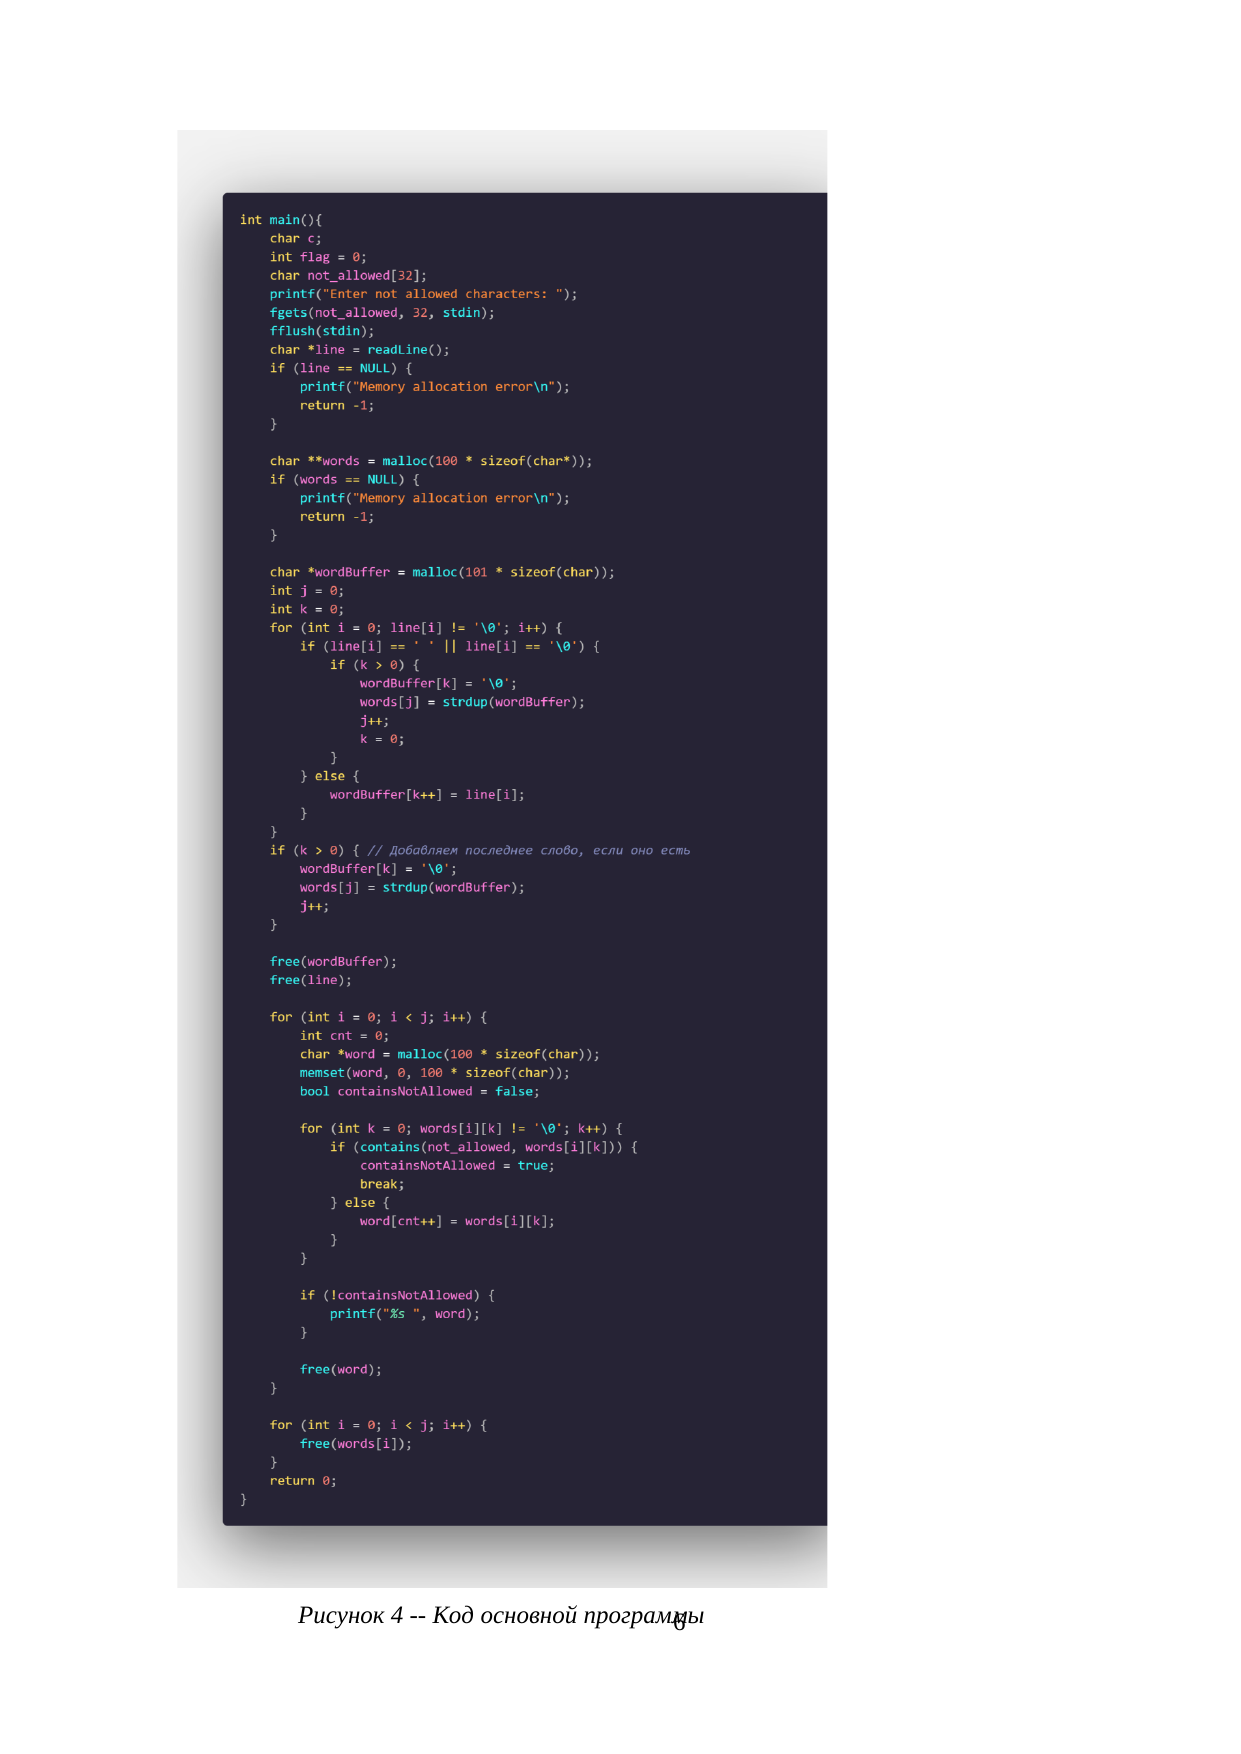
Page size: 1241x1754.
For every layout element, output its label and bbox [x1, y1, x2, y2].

picture [177, 130, 828, 1588]
